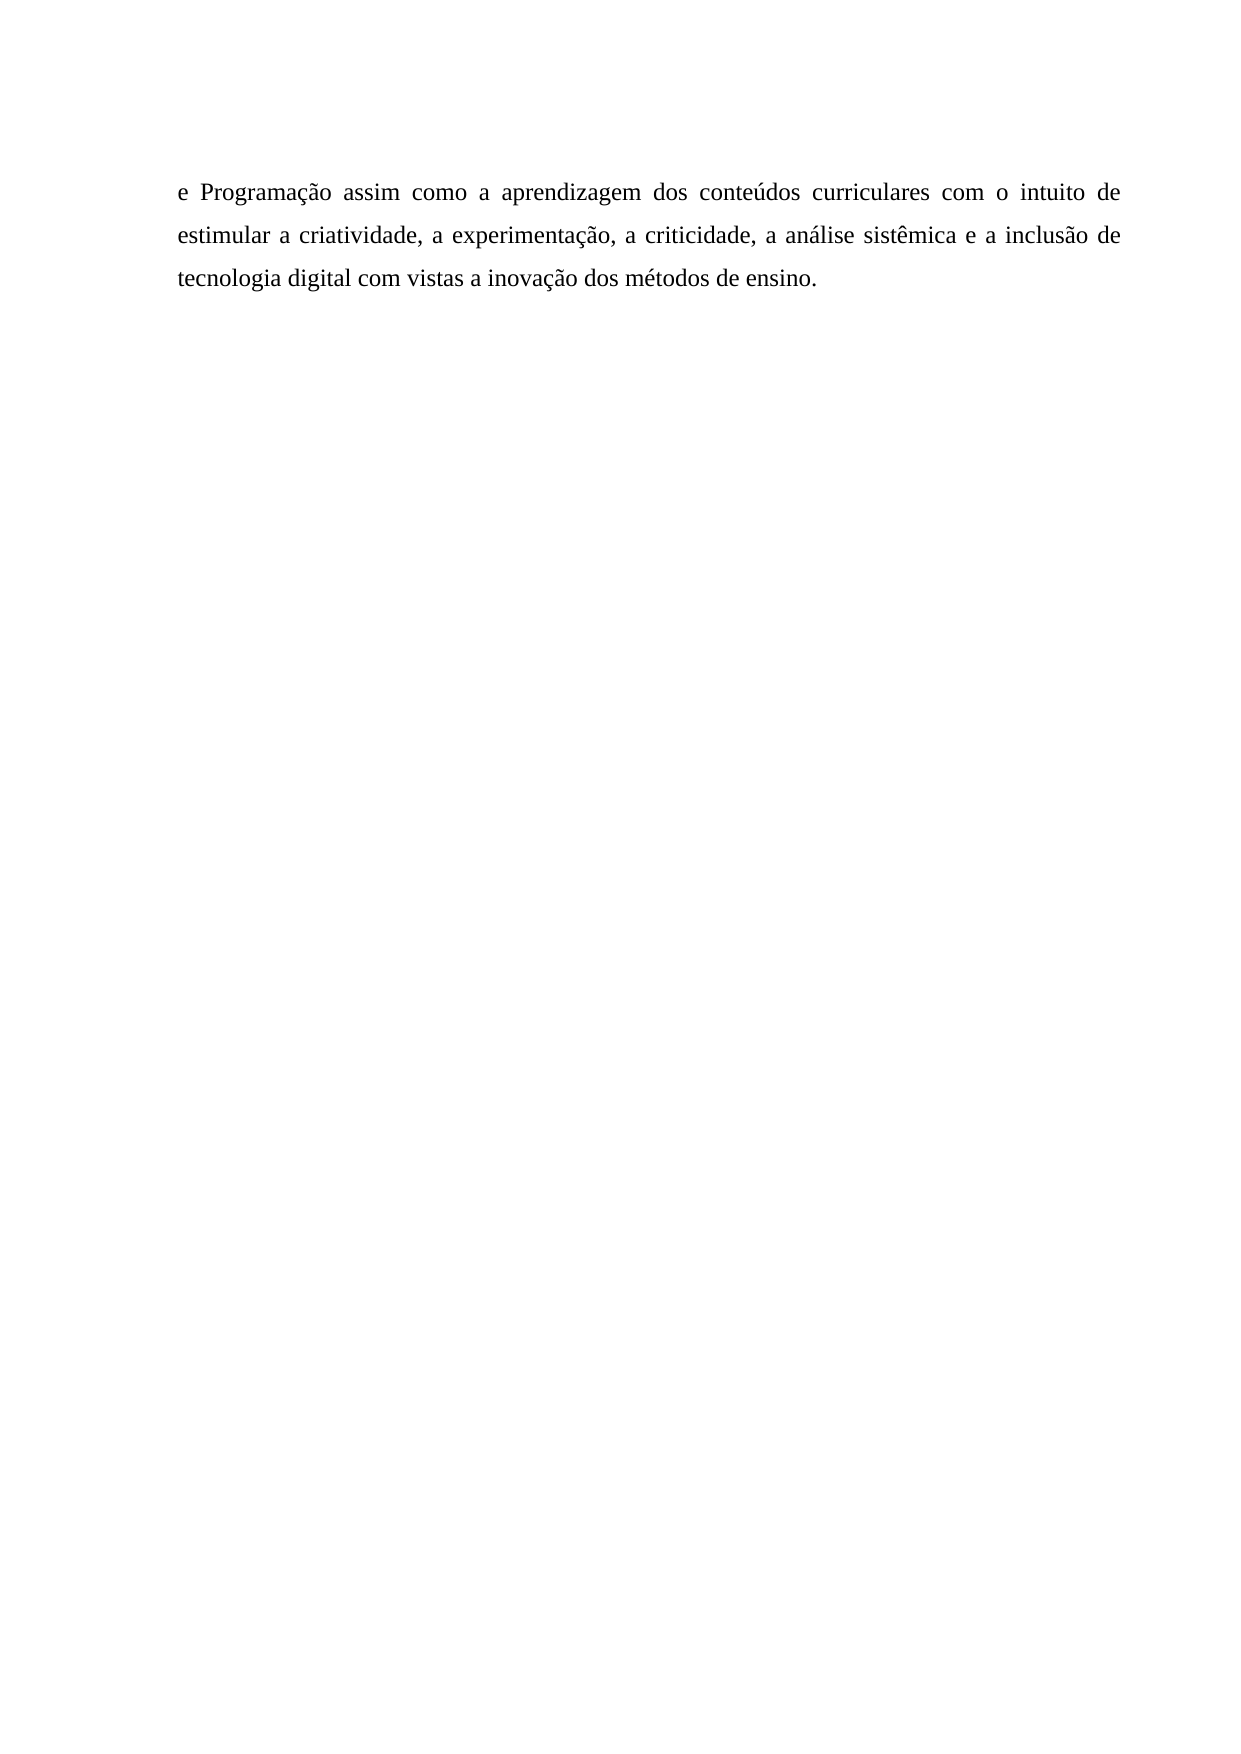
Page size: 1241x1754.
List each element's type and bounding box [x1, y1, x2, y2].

text [177, 177, 1122, 292]
